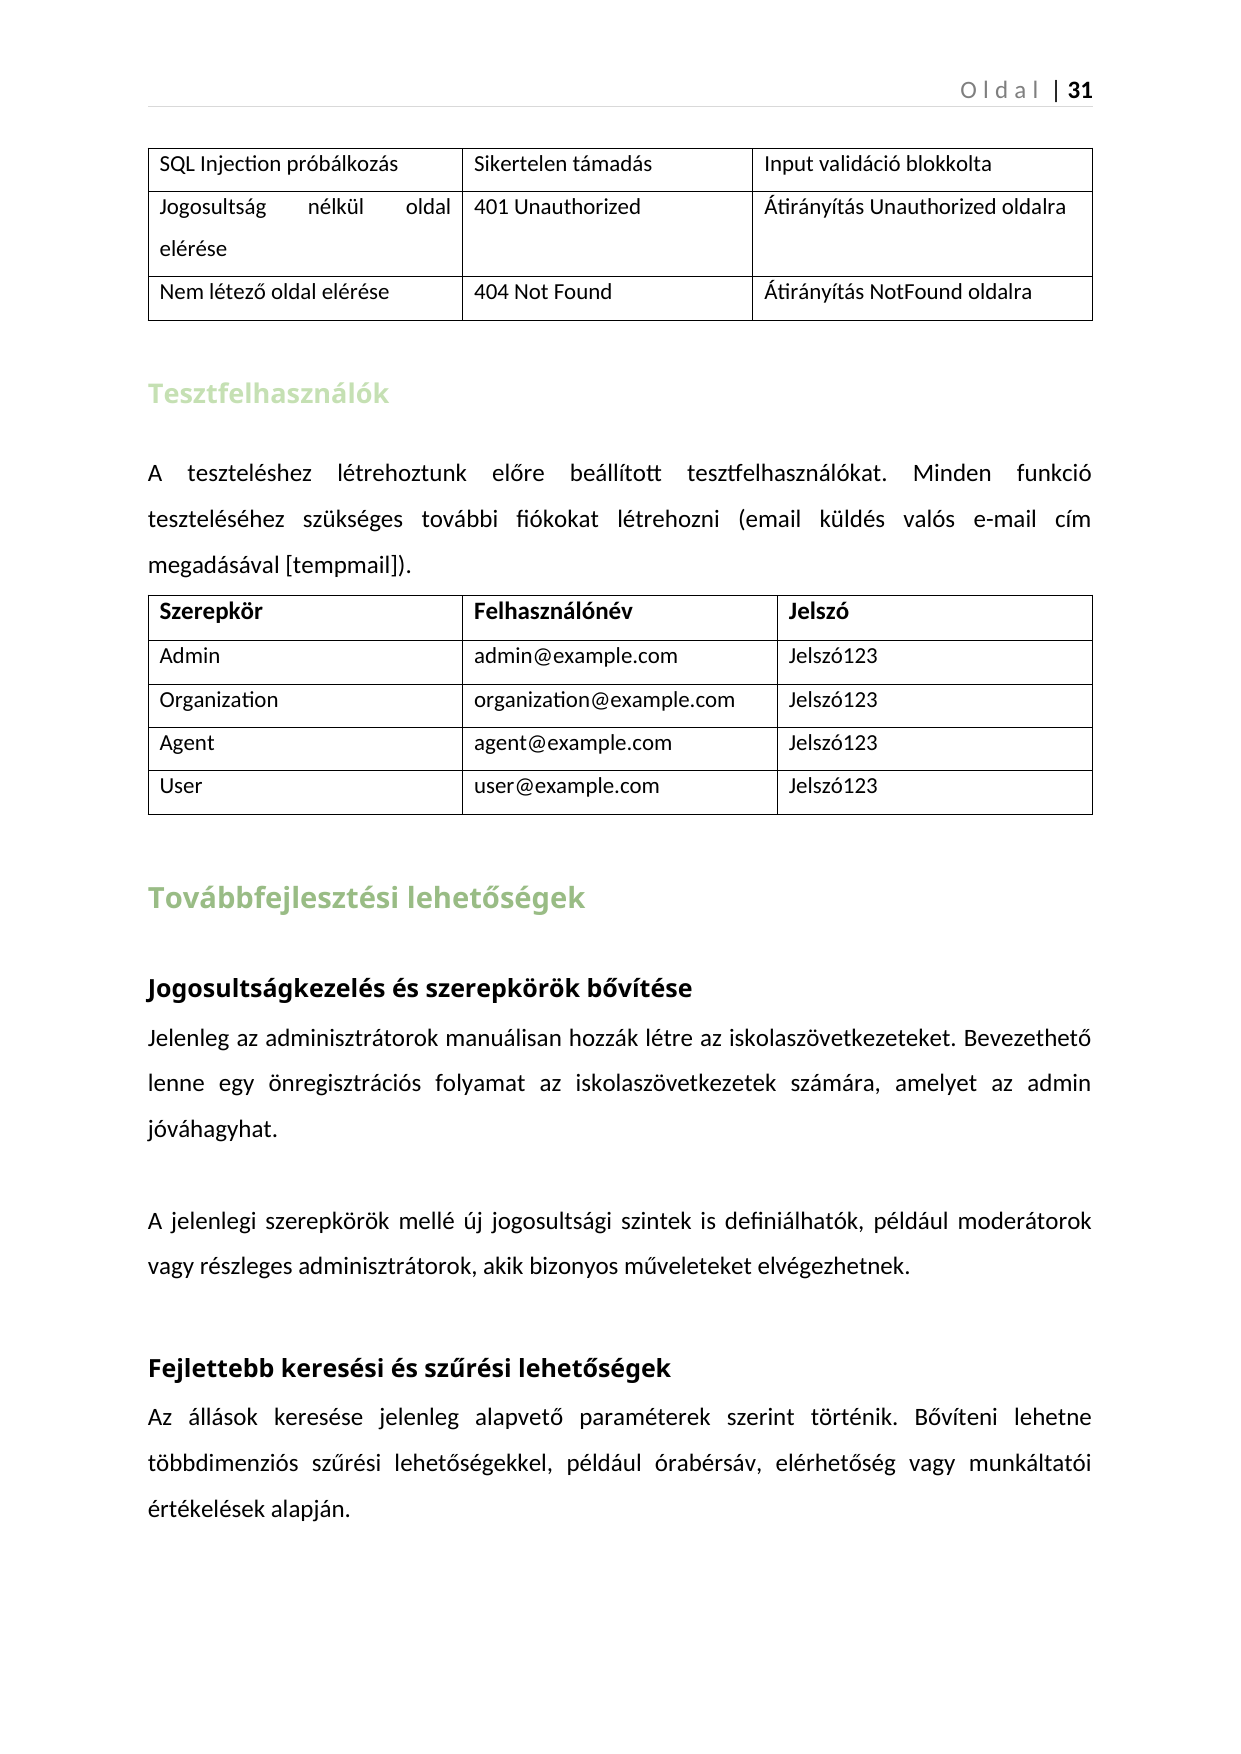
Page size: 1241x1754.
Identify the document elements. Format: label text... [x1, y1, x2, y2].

table_header Jelszó [778, 596, 1092, 640]
table_cell user@example.com [463, 771, 777, 814]
table_cell Agent [149, 728, 462, 770]
table_cell Átirányítás NotFound oldalra [753, 277, 1092, 319]
table_cell Jelszó123 [778, 771, 1092, 814]
table_cell Admin [149, 641, 462, 684]
subtitle Jogosultságkezelés és szerepkörök bővítése [148, 971, 1093, 1005]
table_header Szerepkör [149, 596, 462, 640]
subtitle Fejlettebb keresési és szűrési lehetőségek [148, 1350, 1093, 1384]
table_cell admin@example.com [463, 641, 777, 684]
text A jelenlegi szerepkörök mellé új jogosultsági szintek is definiálhatók, például moderátorok vagy részleges adminisztrátorok, akik bizonyos műveleteket elvégezhetnek. [148, 1205, 1093, 1281]
text Jelenleg az adminisztrátorok manuálisan hozzák létre az iskolaszövetkezeteket. Bevezethető lenne egy önregisztrációs folyamat az iskolaszövetkezetek számára, amelyet az admin jóváhagyhat. [148, 1022, 1093, 1144]
table_cell SQL Injection próbálkozás [149, 149, 462, 191]
table_cell Jelszó123 [778, 728, 1092, 770]
table_cell Jelszó123 [778, 685, 1092, 727]
table_cell Sikertelen támadás [463, 149, 752, 191]
table_cell Nem létező oldal elérése [149, 277, 462, 319]
subtitle Tesztfelhasználók [148, 375, 1093, 412]
table_cell organization@example.com [463, 685, 777, 727]
table_header Felhasználónév [463, 596, 777, 640]
table_cell User [149, 771, 462, 814]
table_cell Input validáció blokkolta [753, 149, 1092, 191]
table_cell Jogosultság nélkül oldal elérése [149, 192, 462, 276]
table_cell Átirányítás Unauthorized oldalra [753, 192, 1092, 276]
table_cell agent@example.com [463, 728, 777, 770]
table_cell Jelszó123 [778, 641, 1092, 684]
table_cell 404 Not Found [463, 277, 752, 319]
table_cell Organization [149, 685, 462, 727]
subtitle Továbbfejlesztési lehetőségek [148, 877, 1093, 917]
text A teszteléshez létrehoztunk előre beállított tesztfelhasználókat. Minden funkció teszteléséhez szükséges további fiókokat létrehozni (email küldés valós e-mail cím megadásával [tempmail]). [148, 457, 1093, 579]
table_cell 401 Unauthorized [463, 192, 752, 276]
text Az állások keresése jelenleg alapvető paraméterek szerint történik. Bővíteni lehetne többdimenziós szűrési lehetőségekkel, például órabérsáv, elérhetőség vagy munkáltatói értékelések alapján. [148, 1401, 1093, 1523]
